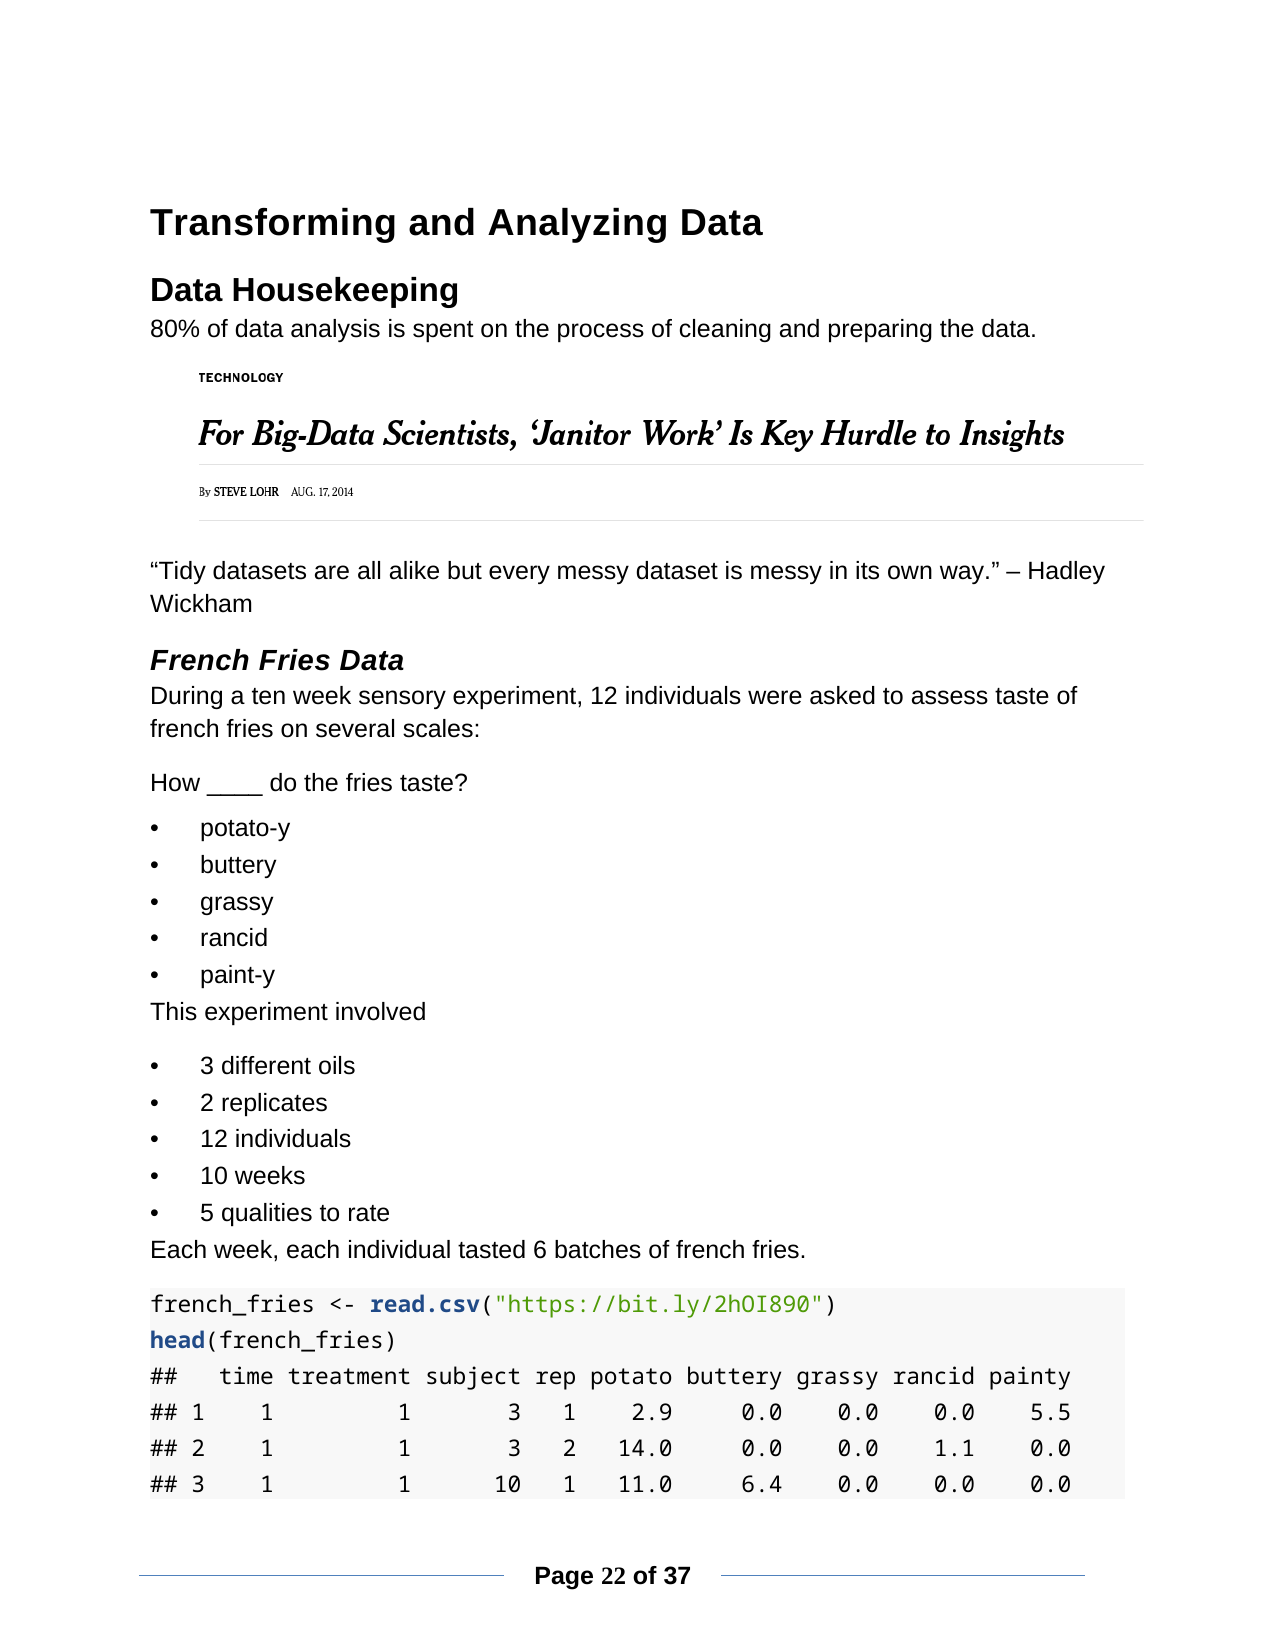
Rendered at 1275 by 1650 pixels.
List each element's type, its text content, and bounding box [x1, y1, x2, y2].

text “Tidy datasets are all alike but every messy dataset is messy in its own way.” – Hadley Wickham [150, 556, 1125, 618]
list 2 replicates [150, 1087, 1125, 1116]
list rancid [150, 923, 1125, 952]
list 12 individuals [150, 1124, 1125, 1153]
subtitle Transforming and Analyzing Data [150, 200, 1125, 243]
list 5 qualities to rate [150, 1198, 1125, 1227]
subtitle Data Housekeeping [150, 270, 1125, 309]
list 10 weeks [150, 1161, 1125, 1190]
picture [168, 367, 1144, 540]
list paint-y [150, 960, 1125, 989]
list buttery [150, 850, 1125, 878]
list potato-y [150, 813, 1125, 842]
text How ____ do the fries taste? [150, 767, 1125, 796]
subtitle French Fries Data [150, 643, 1125, 676]
list grassy [150, 887, 1125, 915]
list 3 different oils [150, 1051, 1125, 1079]
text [150, 1288, 1125, 1499]
